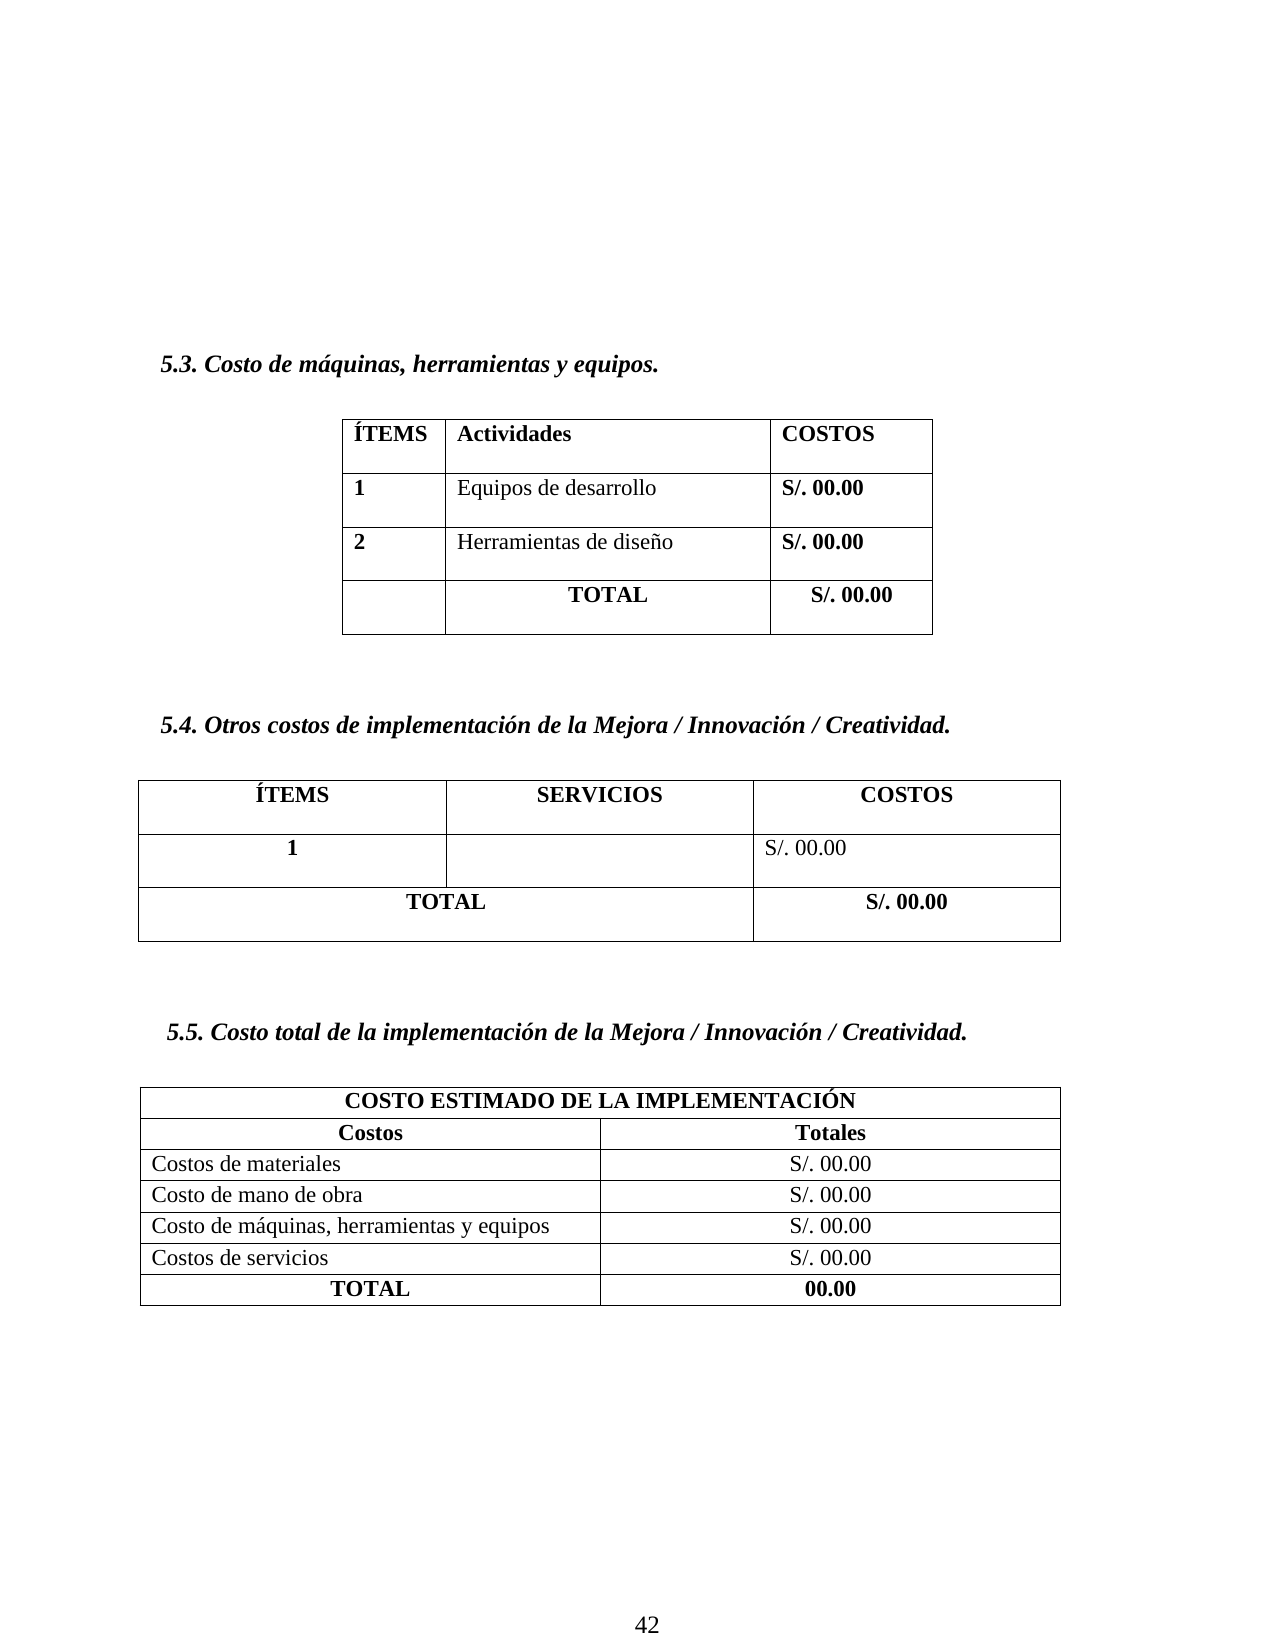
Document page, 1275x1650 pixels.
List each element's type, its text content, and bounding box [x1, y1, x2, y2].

table_cell S/. 00.00 [601, 1244, 1060, 1274]
table_cell Costos de servicios [141, 1244, 600, 1274]
table_cell 2 [343, 528, 445, 580]
title 5.4. Otros costos de implementación de la Mejora / Innovación / Creatividad. [160, 710, 1125, 738]
table_cell S/. 00.00 [771, 581, 932, 634]
table_cell Equipos de desarrollo [446, 474, 770, 527]
table_header ÍTEMS [139, 781, 446, 833]
table_cell 1 [343, 474, 445, 527]
table_cell Costo de máquinas, herramientas y equipos [141, 1213, 600, 1243]
table_cell Costos de materiales [141, 1150, 600, 1180]
table_cell S/. 00.00 [601, 1181, 1060, 1212]
table_cell S/. 00.00 [771, 474, 932, 527]
table_cell [343, 581, 445, 634]
table_cell Costo de mano de obra [141, 1181, 600, 1212]
table_cell Totales [601, 1119, 1060, 1149]
table_header SERVICIOS [447, 781, 753, 833]
table_cell S/. 00.00 [771, 528, 932, 580]
table_header Actividades [446, 420, 770, 473]
table_cell TOTAL [141, 1275, 600, 1305]
table_cell Costos [141, 1119, 600, 1149]
table_cell 1 [139, 835, 446, 887]
table_cell TOTAL [446, 581, 770, 634]
table_cell S/. 00.00 [754, 888, 1060, 941]
title 5.3. Costo de máquinas, herramientas y equipos. [160, 349, 1125, 378]
table_cell S/. 00.00 [601, 1213, 1060, 1243]
table_header COSTOS [754, 781, 1060, 833]
table_cell [447, 835, 753, 887]
table_cell S/. 00.00 [754, 835, 1060, 887]
title 5.5. Costo total de la implementación de la Mejora / Innovación / Creatividad. [160, 1017, 1125, 1045]
table_cell Herramientas de diseño [446, 528, 770, 580]
table_cell S/. 00.00 [601, 1150, 1060, 1180]
table_header COSTO ESTIMADO DE LA IMPLEMENTACIÓN [141, 1088, 1060, 1118]
table_cell 00.00 [601, 1275, 1060, 1305]
table_header ÍTEMS [343, 420, 445, 473]
table_cell TOTAL [139, 888, 753, 941]
table_header COSTOS [771, 420, 932, 473]
